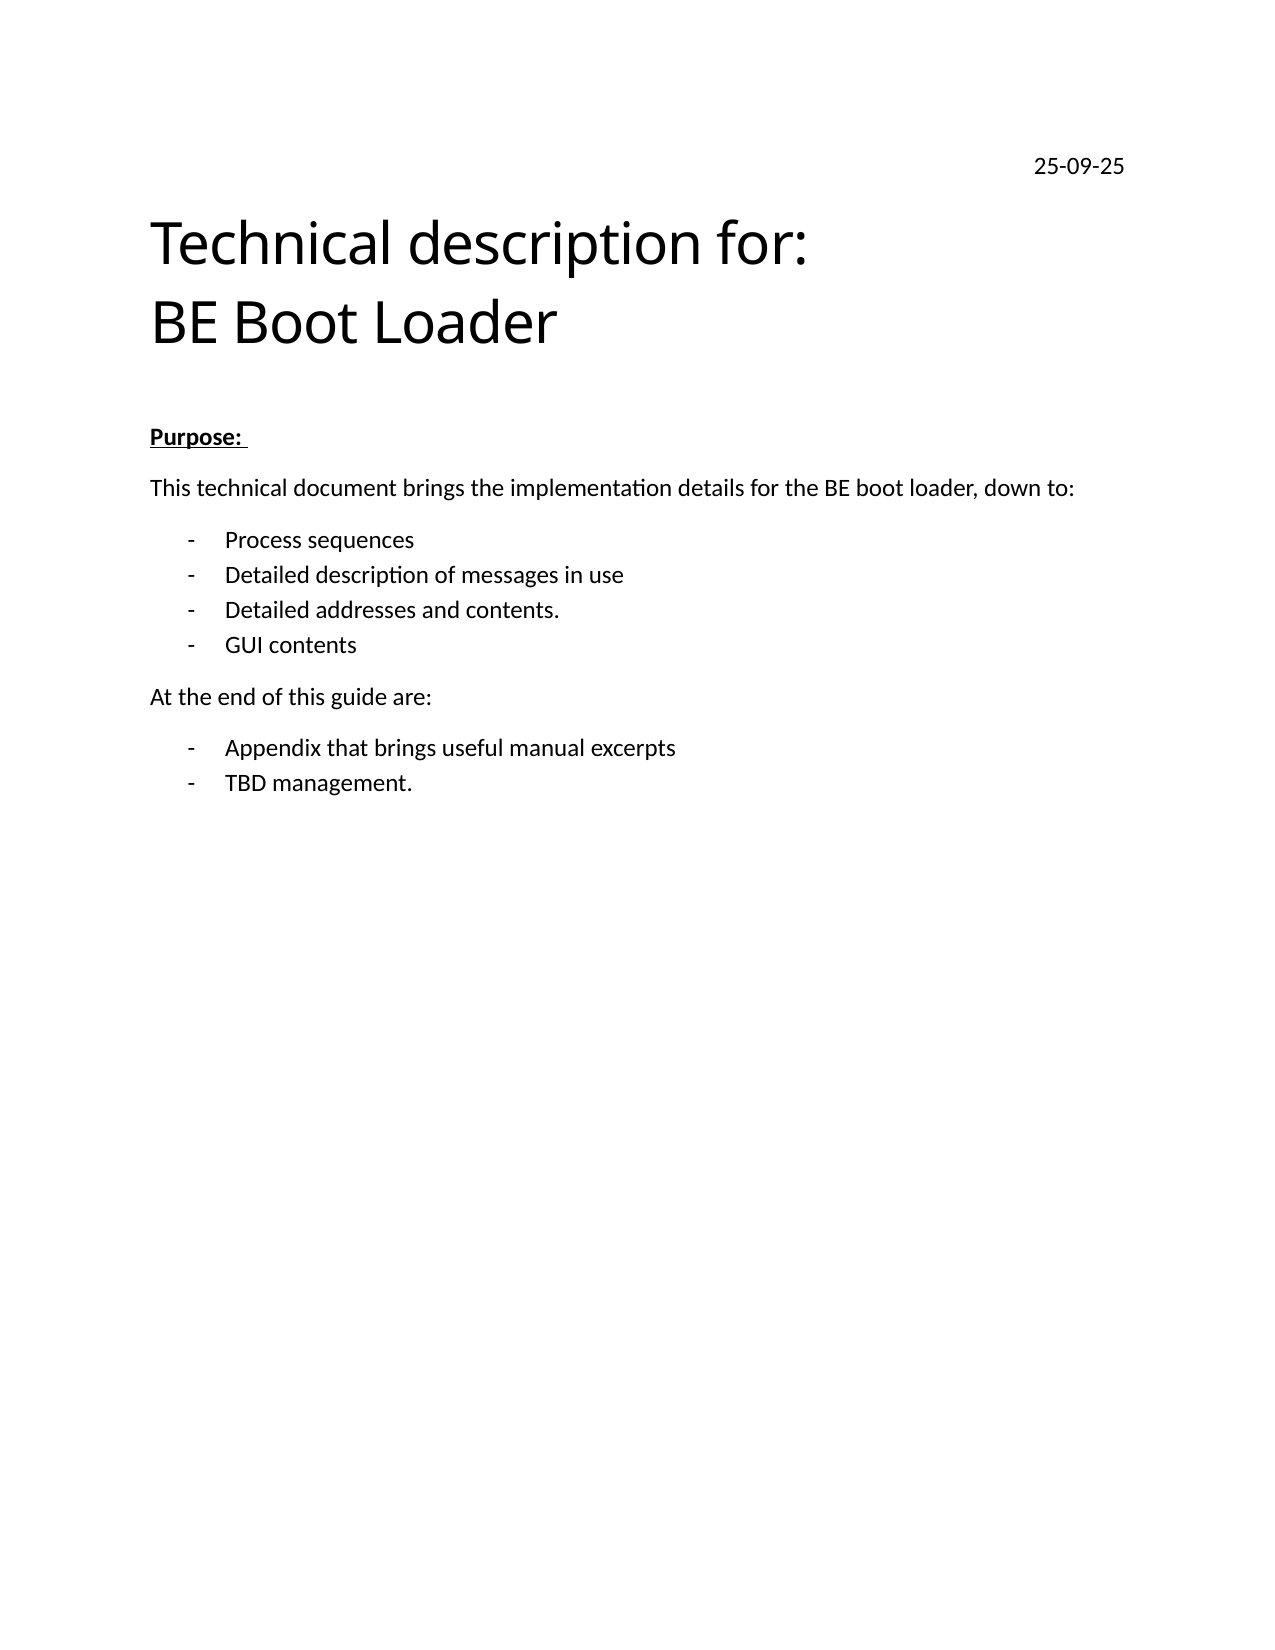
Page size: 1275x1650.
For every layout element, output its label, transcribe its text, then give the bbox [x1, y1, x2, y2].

list Process sequences [187, 524, 1125, 554]
list Detailed addresses and contents. [187, 594, 1125, 624]
list Detailed description of messages in use [187, 559, 1125, 589]
title BE Boot Loader [150, 281, 1125, 361]
text Purpose: [150, 421, 1125, 451]
list Appendix that brings useful manual excerpts [187, 732, 1125, 763]
list TBD management. [187, 767, 1125, 798]
text This technical document brings the implementation details for the BE boot loader, down to: [150, 472, 1125, 503]
text 25-09-25 [150, 150, 1125, 181]
list GUI contents [187, 629, 1125, 659]
text At the end of this guide are: [150, 681, 1125, 711]
title Technical description for: [150, 202, 1125, 281]
